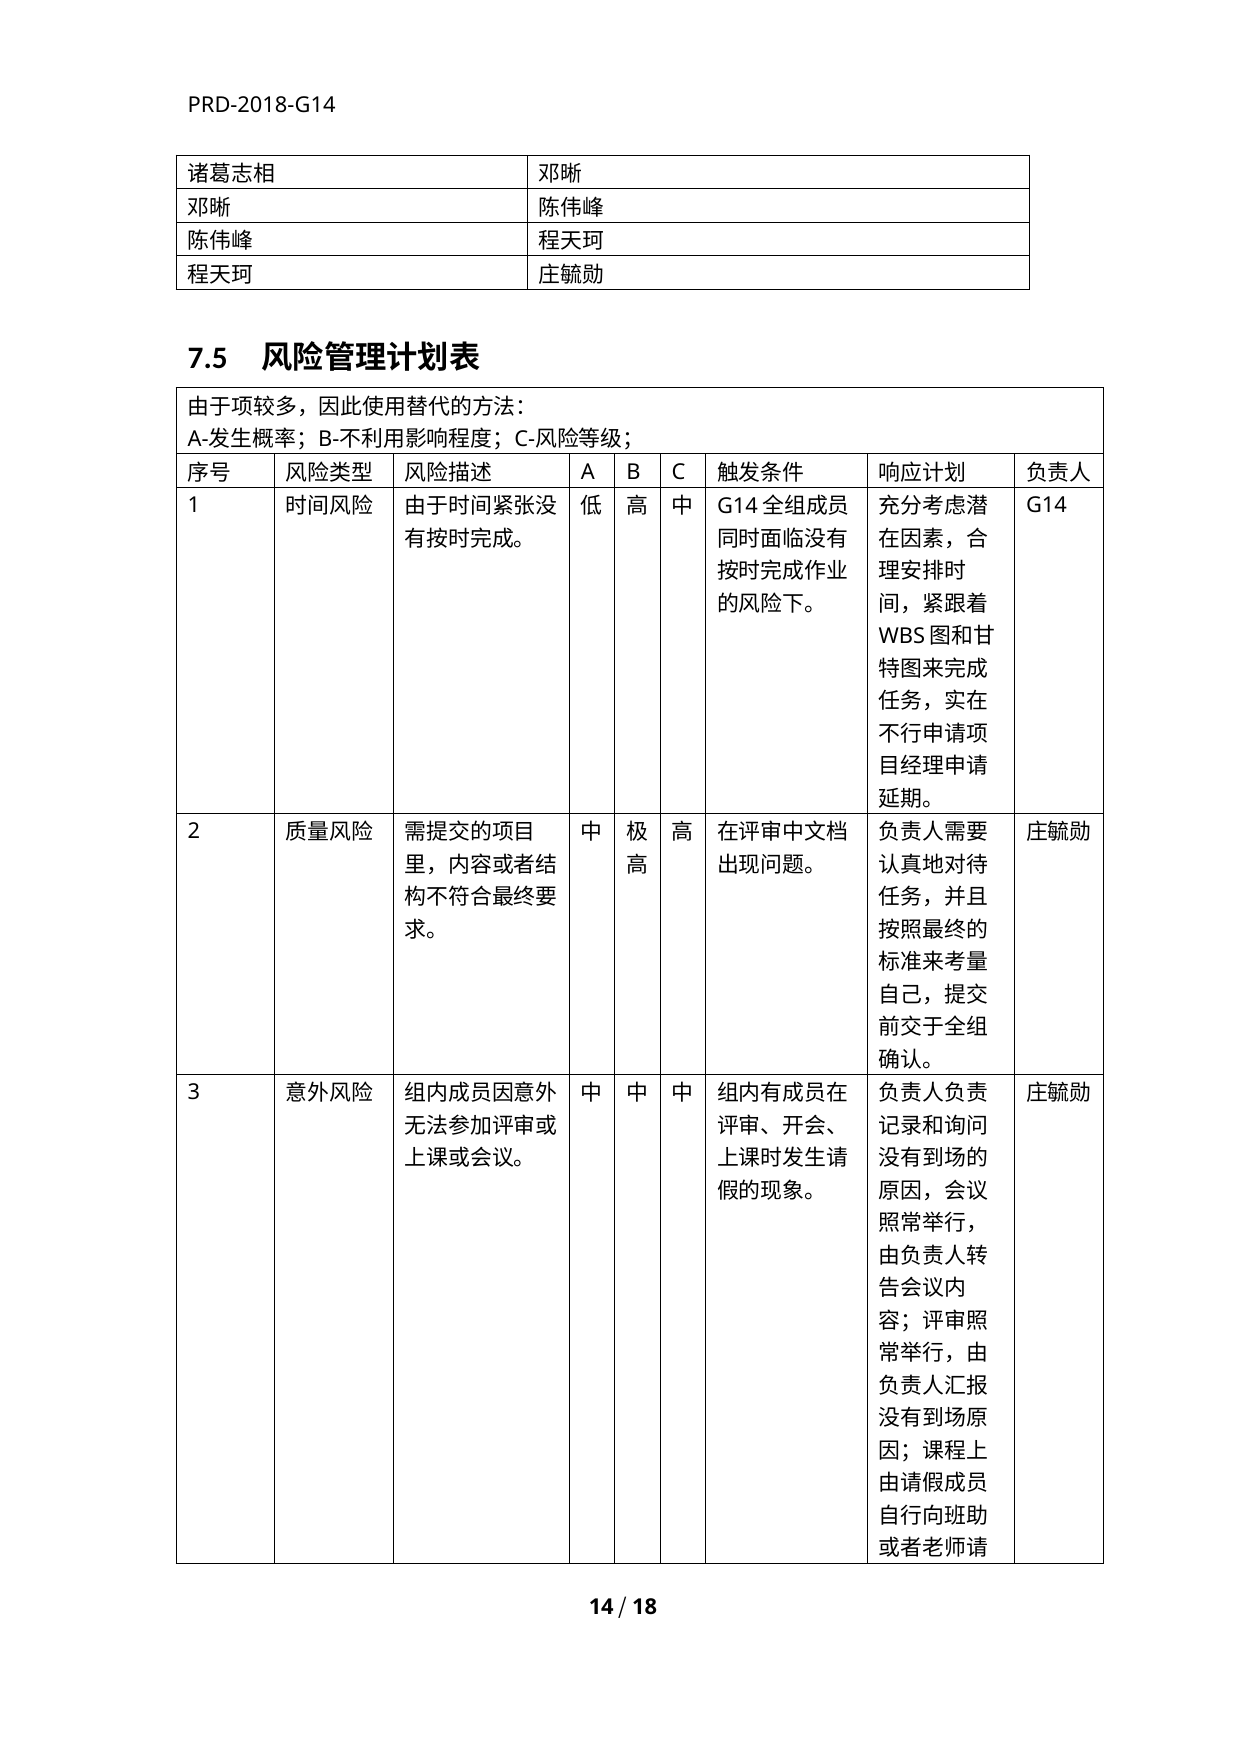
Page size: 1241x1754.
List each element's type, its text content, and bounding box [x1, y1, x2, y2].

table_cell 高 [615, 488, 660, 813]
table_cell 序号 [177, 454, 274, 487]
table_cell 诸葛志相 [177, 156, 527, 188]
table_cell 需提交的项目里，内容或者结构不符合最终要求。 [394, 814, 569, 1074]
table_cell 触发条件 [706, 454, 867, 487]
table_cell 中 [661, 1075, 705, 1562]
table_cell 邓晰 [177, 189, 527, 222]
table_cell 低 [570, 488, 614, 813]
table_cell 质量风险 [275, 814, 393, 1074]
table_cell 极高 [615, 814, 660, 1074]
table_cell 中 [570, 814, 614, 1074]
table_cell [868, 1075, 1014, 1562]
table_cell 庄毓勋 [528, 256, 1029, 289]
table_cell 风险描述 [394, 454, 569, 487]
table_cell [394, 1075, 569, 1562]
table_header 由于项较多，因此使用替代的方法： A-发生概率；B-不利用影响程度；C-风险等级； [177, 388, 1103, 453]
table_cell 3 [177, 1075, 274, 1562]
table_cell 中 [570, 1075, 614, 1562]
table_cell 在评审中文档出现问题。 [706, 814, 867, 1074]
text 风险管理计划表 [187, 322, 1053, 387]
table_cell 1 [177, 488, 274, 813]
table_cell 中 [661, 488, 705, 813]
table_cell 风险类型 [275, 454, 393, 487]
table_cell G14 [1015, 488, 1103, 813]
table_cell 响应计划 [868, 454, 1014, 487]
table_cell 程天珂 [177, 256, 527, 289]
table_cell A [570, 454, 614, 487]
table_cell 2 [177, 814, 274, 1074]
table_cell 中 [615, 1075, 660, 1562]
table_cell 庄毓勋 [1015, 1075, 1103, 1562]
table_cell 庄毓勋 [1015, 814, 1103, 1074]
table_cell 充分考虑潜在因素，合理安排时间，紧跟着WBS图和甘特图来完成任务，实在不行申请项目经理申请延期。 [868, 488, 1014, 813]
table_cell 邓晰 [528, 156, 1029, 188]
table_cell 负责人需要认真地对待任务，并且按照最终的标准来考量自己，提交前交于全组确认。 [868, 814, 1014, 1074]
table_cell 由于时间紧张没有按时完成。 [394, 488, 569, 813]
table_cell 意外风险 [275, 1075, 393, 1562]
table_cell B [615, 454, 660, 487]
table_cell 程天珂 [528, 223, 1029, 255]
table_cell 陈伟峰 [177, 223, 527, 255]
table_cell 高 [661, 814, 705, 1074]
table_cell 时间风险 [275, 488, 393, 813]
table_cell C [661, 454, 705, 487]
table_cell G14全组成员同时面临没有按时完成作业的风险下。 [706, 488, 867, 813]
table_cell 陈伟峰 [528, 189, 1029, 222]
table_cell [706, 1075, 867, 1562]
table_cell 负责人 [1015, 454, 1103, 487]
